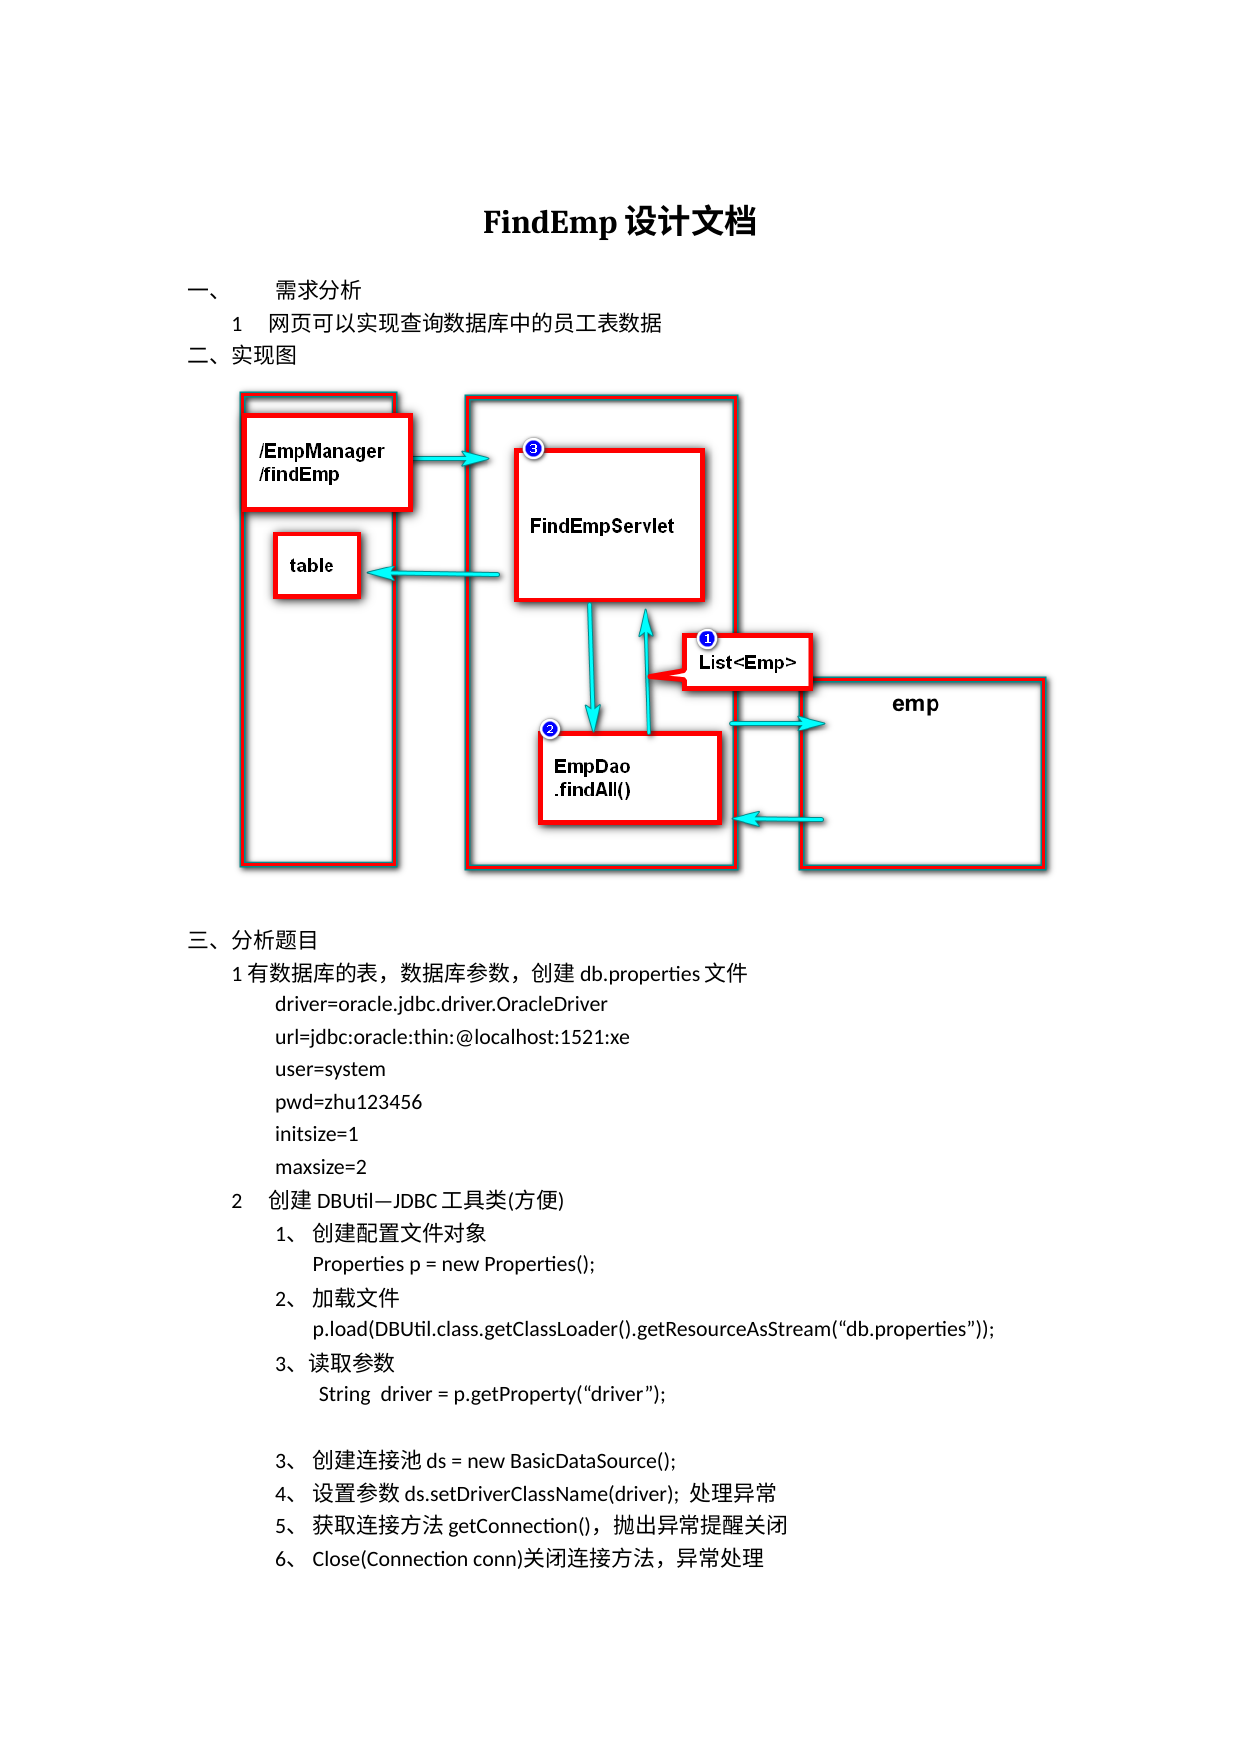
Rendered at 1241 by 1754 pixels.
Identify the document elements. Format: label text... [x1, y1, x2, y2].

text 1 有数据库的表，数据库参数，创建db.properties文件 [187, 955, 1053, 988]
text url=jdbc:oracle:thin:@localhost:1521:xe [187, 1020, 1053, 1053]
text pwd=zhu123456 [187, 1085, 1053, 1118]
text driver=oracle.jdbc.driver.OracleDriver [187, 988, 1053, 1020]
text 二、实现图 [187, 338, 1053, 370]
list Close(Connection conn)关闭连接方法，异常处理 [275, 1540, 1053, 1573]
list 需求分析 [187, 273, 1053, 305]
text user=system [187, 1053, 1053, 1085]
list 设置参数ds.setDriverClassName(driver); 处理异常 [275, 1475, 1053, 1508]
text String driver = p.getProperty(“driver”); [187, 1378, 1053, 1410]
picture [231, 370, 1097, 894]
list 创建配置文件对象 [275, 1215, 1053, 1248]
list p.load(DBUtil.class.getClassLoader().getResourceAsStream(“db.properties”)); [306, 1313, 1053, 1345]
list 加载文件 [275, 1280, 1053, 1313]
text maxsize=2 [187, 1150, 1053, 1183]
text 3、读取参数 [187, 1345, 1053, 1378]
text initsize=1 [187, 1118, 1053, 1150]
list 创建连接池ds = new BasicDataSource(); [275, 1443, 1053, 1475]
list 创建DBUtil—JDBC工具类(方便) [231, 1183, 1053, 1215]
list 获取连接方法getConnection()，抛出异常提醒关闭 [275, 1508, 1053, 1540]
list 网页可以实现查询数据库中的员工表数据 [231, 305, 1053, 338]
subtitle FindEmp设计文档 [187, 187, 1053, 252]
list Properties p = new Properties(); [312, 1248, 1053, 1280]
text 三、分析题目 [187, 923, 1053, 955]
